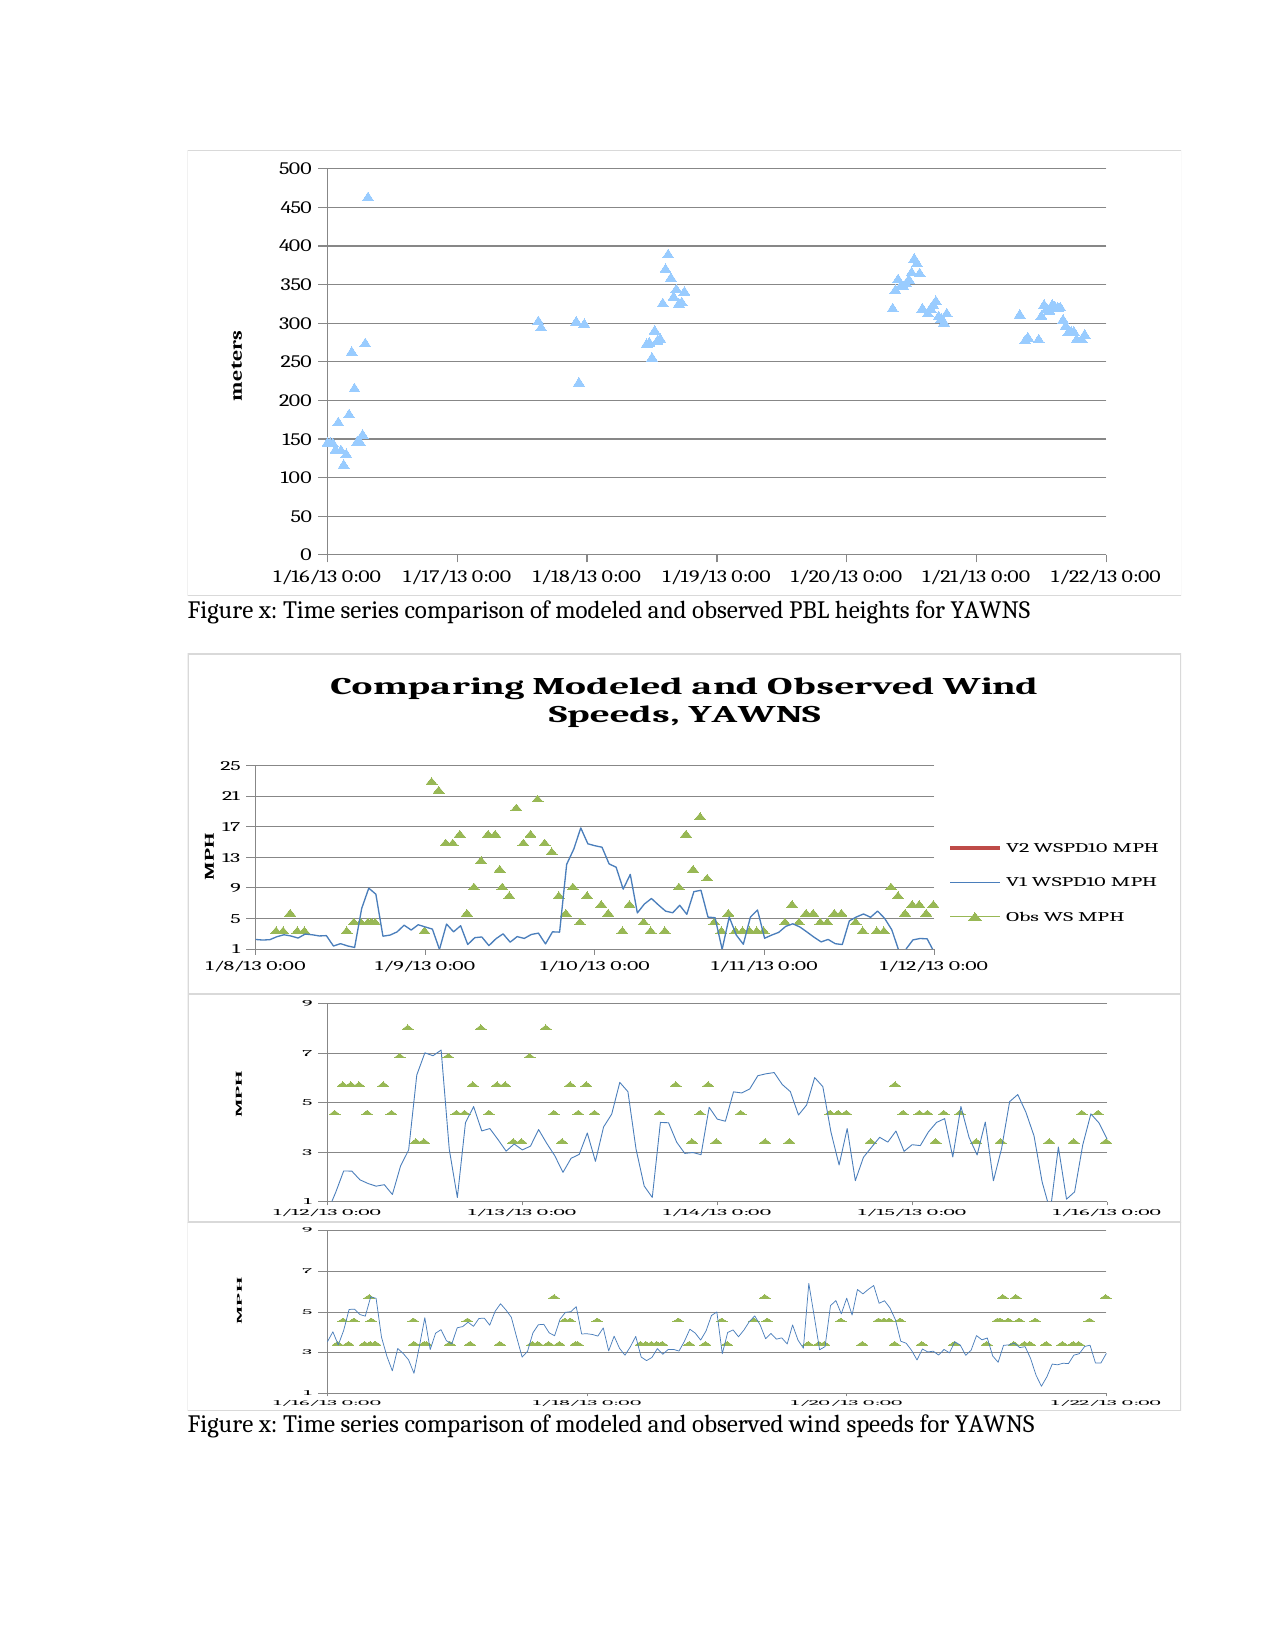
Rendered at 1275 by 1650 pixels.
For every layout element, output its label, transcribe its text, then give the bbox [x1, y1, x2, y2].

text Figure x: Time series comparison of modeled and observed wind speeds for YAWNS [187, 1411, 1087, 1439]
text Figure x: Time series comparison of modeled and observed PBL heights for YAWNS [187, 596, 1087, 624]
